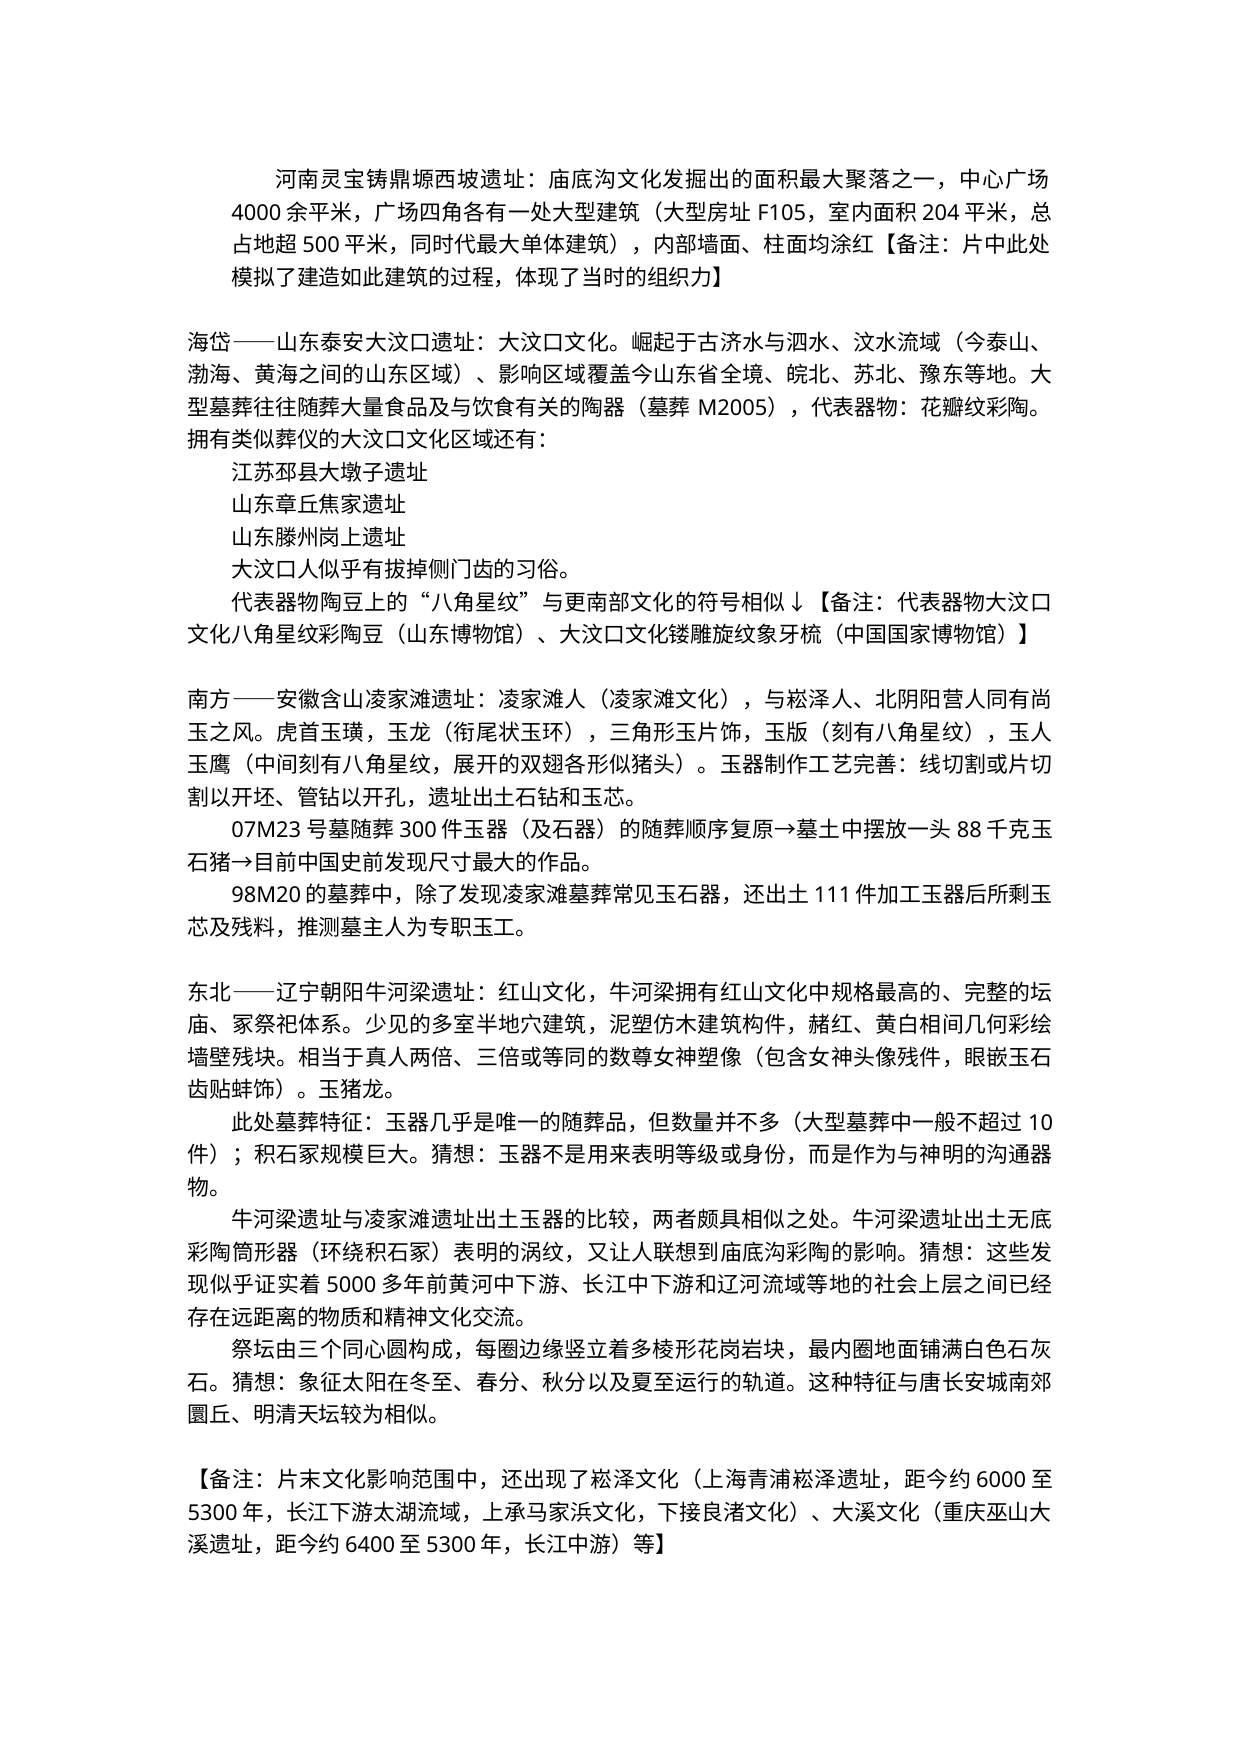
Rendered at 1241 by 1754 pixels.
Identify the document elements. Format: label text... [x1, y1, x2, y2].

text 此处墓葬特征：玉器几乎是唯一的随葬品，但数量并不多（大型墓葬中一般不超过10件）；积石冢规模巨大。猜想：玉器不是用来表明等级或身份，而是作为与神明的沟通器物。 [187, 1104, 1053, 1202]
text 【备注：片末文化影响范围中，还出现了崧泽文化（上海青浦崧泽遗址，距今约6000至5300年，长江下游太湖流域，上承马家浜文化，下接良渚文化）、大溪文化（重庆巫山大溪遗址，距今约6400至5300年，长江中游）等】 [187, 1462, 1053, 1559]
text 07M23号墓随葬300件玉器（及石器）的随葬顺序复原→墓土中摆放一头88千克玉石猪→目前中国史前发现尺寸最大的作品。 [187, 812, 1053, 877]
text 山东滕州岗上遗址 [187, 519, 1053, 552]
text 河南灵宝铸鼎塬西坡遗址：庙底沟文化发掘出的面积最大聚落之一，中心广场4000余平米，广场四角各有一处大型建筑（大型房址F105，室内面积204平米，总占地超500平米，同时代最大单体建筑），内部墙面、柱面均涂红【备注：片中此处模拟了建造如此建筑的过程，体现了当时的组织力】 [231, 162, 1053, 292]
text 南方——安徽含山凌家滩遗址：凌家滩人（凌家滩文化），与崧泽人、北阴阳营人同有尚玉之风。虎首玉璜，玉龙（衔尾状玉环），三角形玉片饰，玉版（刻有八角星纹），玉人，玉鹰（中间刻有八角星纹，展开的双翅各形似猪头）。玉器制作工艺完善：线切割或片切割以开坯、管钻以开孔，遗址出土石钻和玉芯。 [187, 682, 1053, 812]
text 江苏邳县大墩子遗址 [187, 454, 1053, 487]
text 98M20的墓葬中，除了发现凌家滩墓葬常见玉石器，还出土111件加工玉器后所剩玉芯及残料，推测墓主人为专职玉工。 [187, 877, 1053, 942]
text 东北——辽宁朝阳牛河梁遗址：红山文化，牛河梁拥有红山文化中规格最高的、完整的坛、庙、冢祭祀体系。少见的多室半地穴建筑，泥塑仿木建筑构件，赭红、黄白相间几何彩绘墙壁残块。相当于真人两倍、三倍或等同的数尊女神塑像（包含女神头像残件，眼嵌玉石，齿贴蚌饰）。玉猪龙。 [187, 974, 1053, 1104]
text 山东章丘焦家遗址 [187, 487, 1053, 519]
text 大汶口人似乎有拔掉侧门齿的习俗。 [187, 552, 1053, 584]
text 代表器物陶豆上的“八角星纹”与更南部文化的符号相似↓【备注：代表器物大汶口文化八角星纹彩陶豆（山东博物馆）、大汶口文化镂雕旋纹象牙梳（中国国家博物馆）】 [187, 584, 1053, 649]
text 牛河梁遗址与凌家滩遗址出土玉器的比较，两者颇具相似之处。牛河梁遗址出土无底彩陶筒形器（环绕积石冢）表明的涡纹，又让人联想到庙底沟彩陶的影响。猜想：这些发现似乎证实着5000多年前黄河中下游、长江中下游和辽河流域等地的社会上层之间已经存在远距离的物质和精神文化交流。 [187, 1202, 1053, 1332]
text 海岱——山东泰安大汶口遗址：大汶口文化。崛起于古济水与泗水、汶水流域（今泰山、渤海、黄海之间的山东区域）、影响区域覆盖今山东省全境、皖北、苏北、豫东等地。大型墓葬往往随葬大量食品及与饮食有关的陶器（墓葬M2005），代表器物：花瓣纹彩陶。拥有类似葬仪的大汶口文化区域还有： [187, 324, 1053, 454]
text 祭坛由三个同心圆构成，每圈边缘竖立着多棱形花岗岩块，最内圈地面铺满白色石灰石。猜想：象征太阳在冬至、春分、秋分以及夏至运行的轨道。这种特征与唐长安城南郊圜丘、明清天坛较为相似。 [187, 1332, 1053, 1429]
